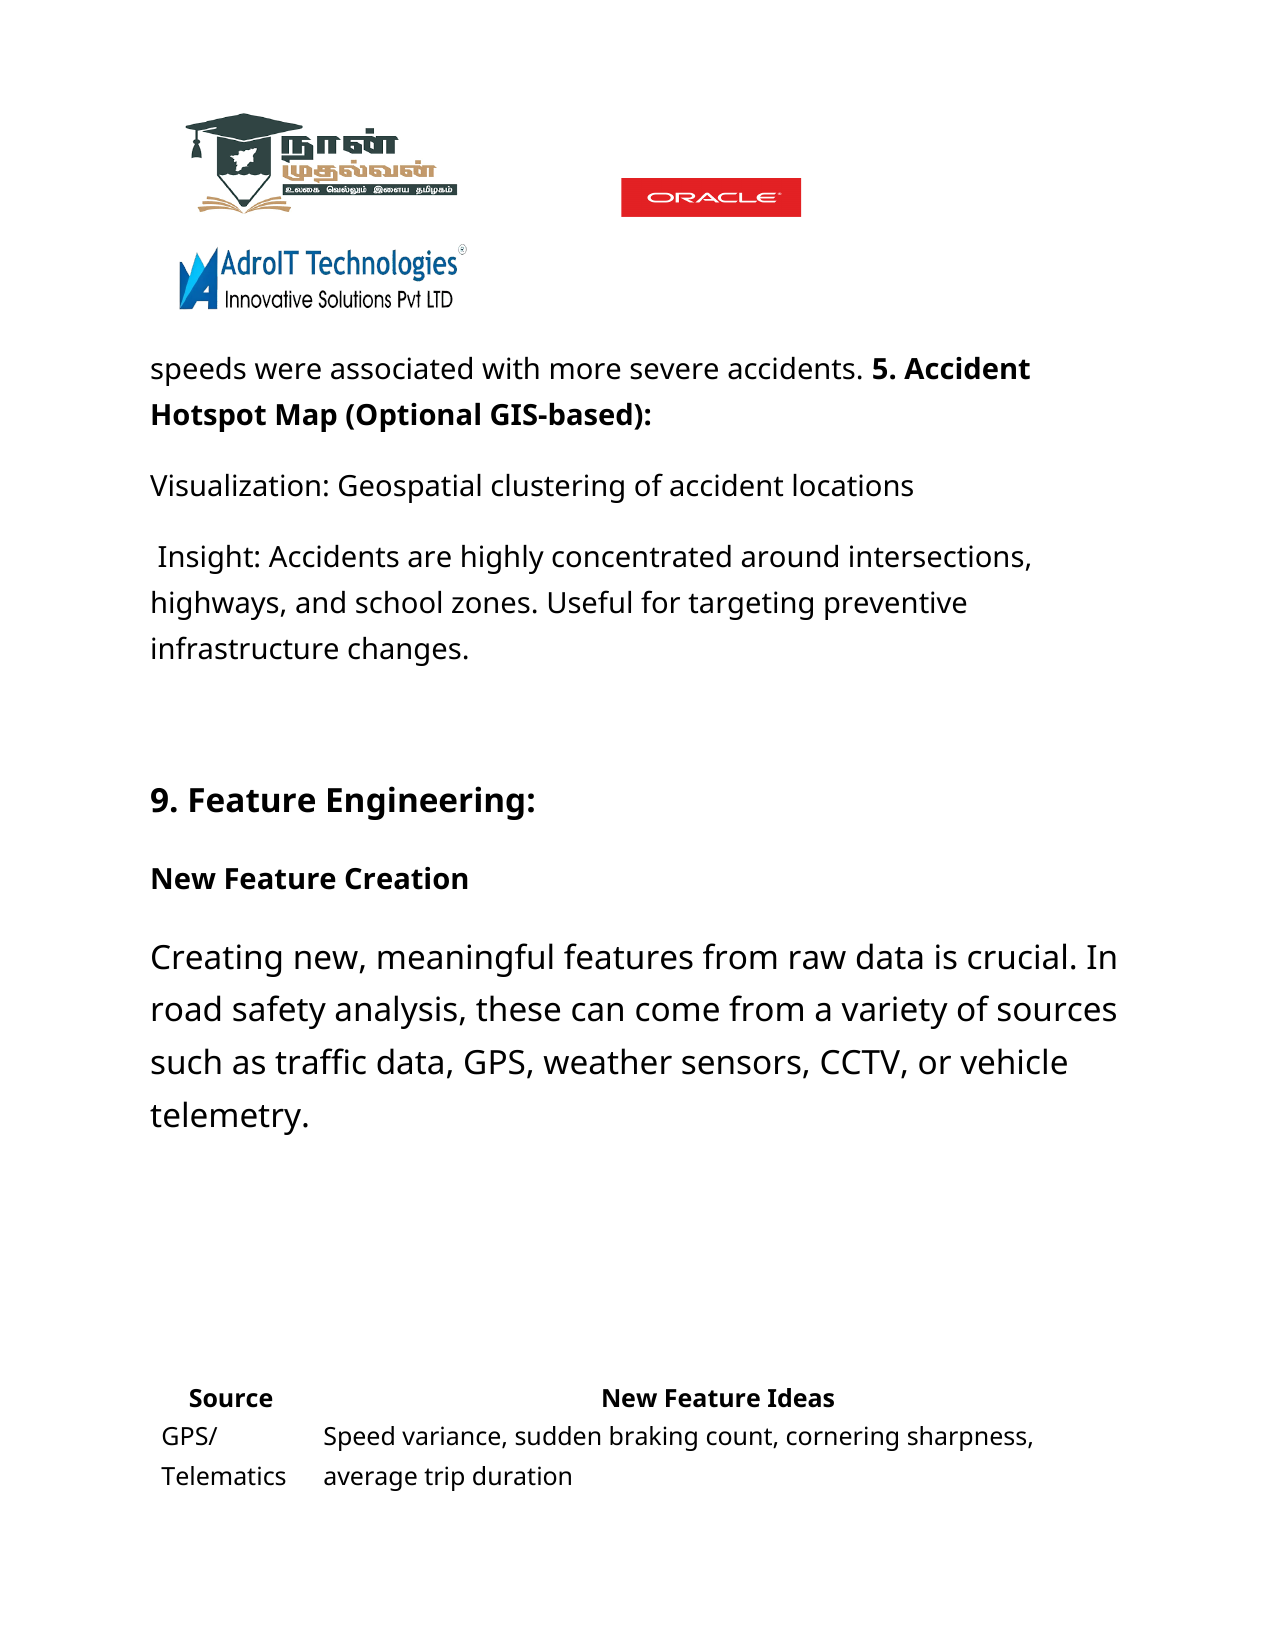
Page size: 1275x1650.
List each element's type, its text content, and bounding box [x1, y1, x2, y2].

table_header New Feature Ideas [312, 1380, 1124, 1419]
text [150, 348, 1125, 434]
table_header Source [150, 1380, 312, 1419]
table_cell GPS/Telematics [150, 1419, 312, 1497]
text Visualization: Geospatial clustering of accident locations [150, 465, 1125, 505]
table_cell Speed variance, sudden braking count, cornering sharpness, average trip duration [312, 1419, 1124, 1497]
text Creating new, meaningful features from raw data is crucial. In road safety analysis, these can come from a variety of sources such as traffic data, GPS, weather sensors, CCTV, or vehicle telemetry. [150, 933, 1125, 1137]
subtitle New Feature Creation [150, 858, 1125, 898]
text 9. Feature Engineering: [150, 776, 1125, 822]
text Insight: Accidents are highly concentrated around intersections, highways, and school zones. Useful for targeting preventive infrastructure changes. [150, 536, 1125, 668]
